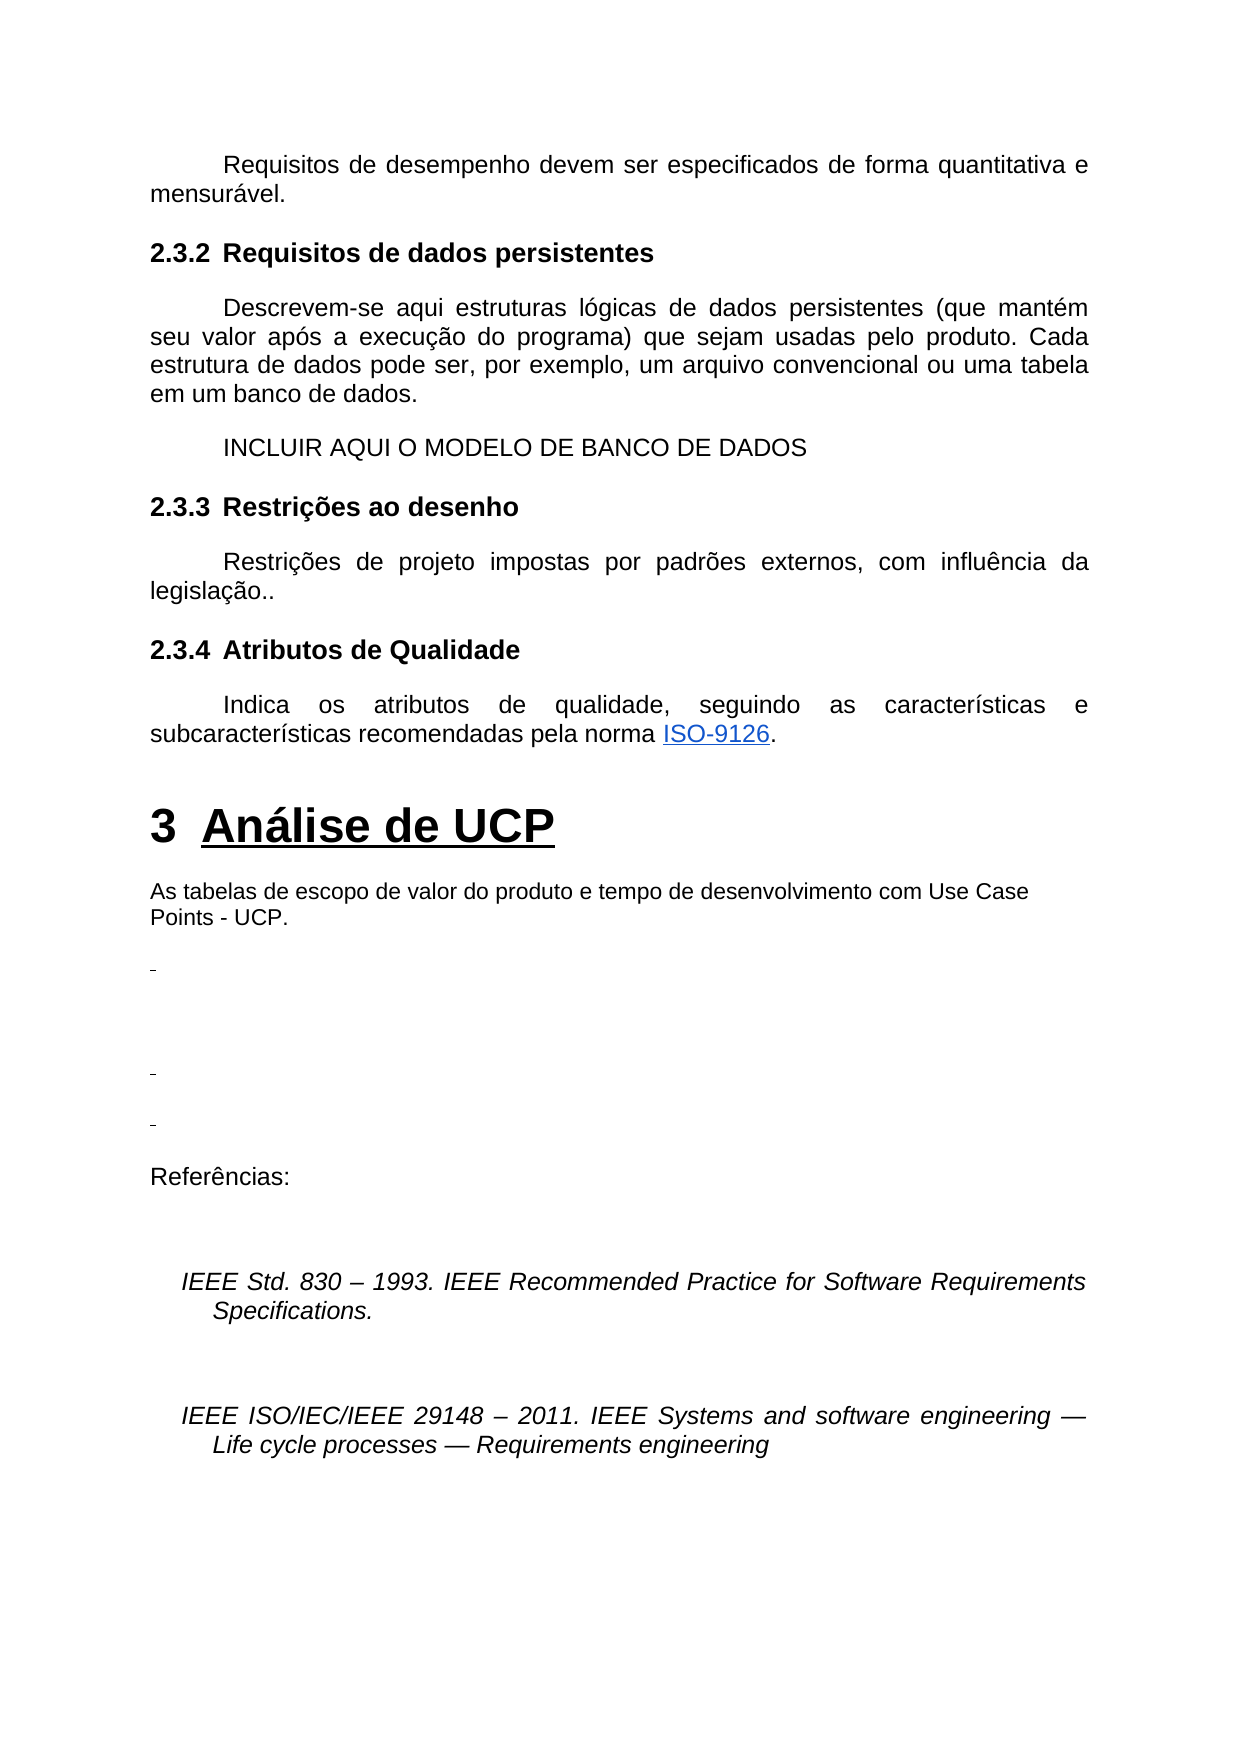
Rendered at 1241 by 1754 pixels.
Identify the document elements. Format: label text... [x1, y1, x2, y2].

text Indica os atributos de qualidade, seguindo as características e subcaracterísticas recomendadas pela norma ISO-9126. [150, 690, 1090, 747]
subtitle 2.3.3 Restrições ao desenho [150, 491, 1090, 522]
subtitle 3 Análise de UCP [150, 797, 1090, 853]
subtitle 2.3.2 Requisitos de dados persistentes [150, 237, 1090, 268]
text Descrevem-se aqui estruturas lógicas de dados persistentes (que mantém seu valor após a execução do programa) que sejam usadas pelo produto. Cada estrutura de dados pode ser, por exemplo, um arquivo convencional ou uma tabela em um banco de dados. [150, 293, 1090, 408]
text Requisitos de desempenho devem ser especificados de forma quantitativa e mensurável. [150, 150, 1090, 207]
text IEEE Std. 830 – 1993. IEEE Recommended Practice for Software Requirements Specifications. [181, 1267, 1090, 1324]
text As tabelas de escopo de valor do produto e tempo de desenvolvimento com Use Case Points - UCP. [150, 878, 1090, 930]
text INCLUIR AQUI O MODELO DE BANCO DE DADOS [150, 433, 1090, 462]
text Referências: [150, 1162, 1090, 1191]
text Restrições de projeto impostas por padrões externos, com influência da legislação.. [150, 547, 1090, 604]
text IEEE ISO/IEC/IEEE 29148 – 2011. IEEE Systems and software engineering — Life cycle processes — Requirements engineering [181, 1401, 1090, 1458]
subtitle 2.3.4 Atributos de Qualidade [150, 634, 1090, 665]
